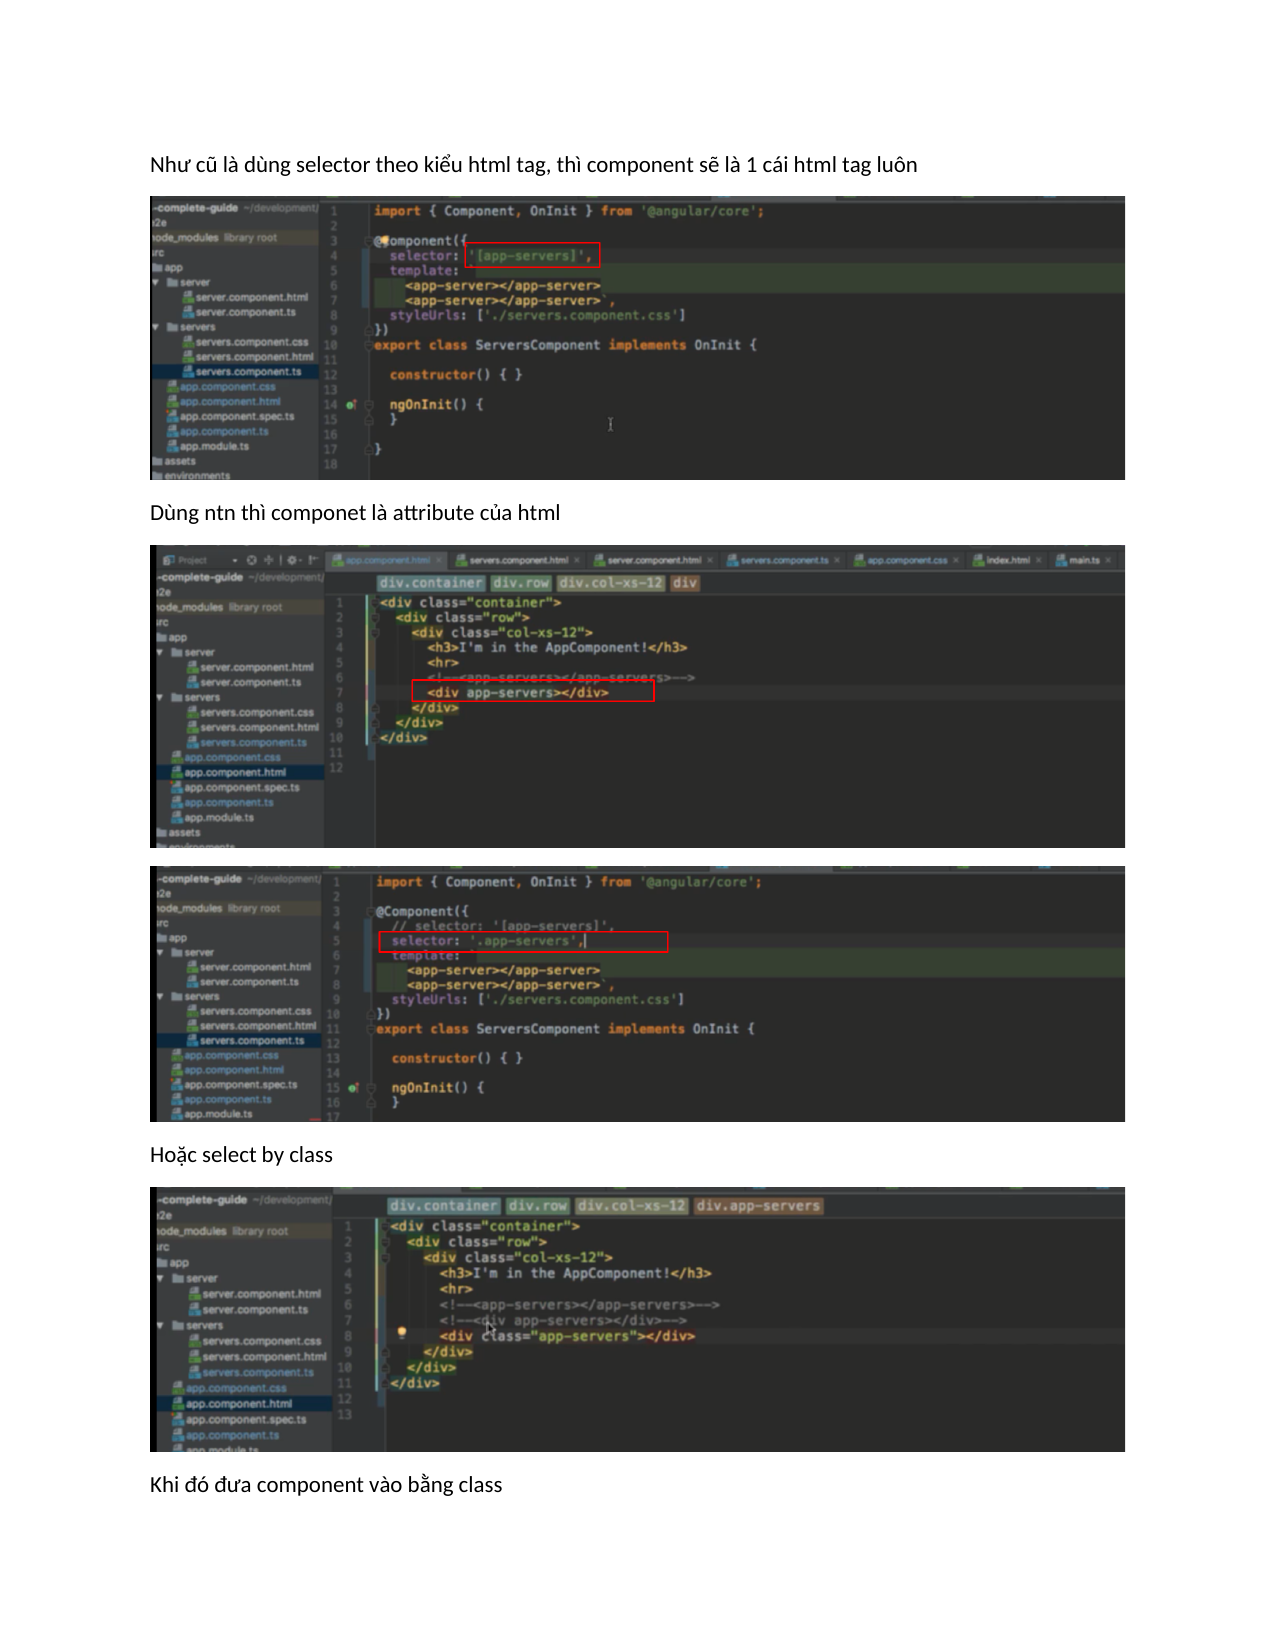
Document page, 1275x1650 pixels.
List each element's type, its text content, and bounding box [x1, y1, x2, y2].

text Khi đó đưa component vào bằng class [150, 1471, 1125, 1498]
text Như cũ là dùng selector theo kiểu html tag, thì component sẽ là 1 cái html tag luôn [150, 150, 1125, 178]
text Dùng ntn thì componet là attribute của html [150, 498, 1125, 526]
text Hoặc select by class [150, 1140, 1125, 1168]
picture [150, 866, 1125, 1122]
picture [150, 545, 1125, 848]
picture [150, 196, 1125, 480]
picture [150, 1187, 1125, 1452]
